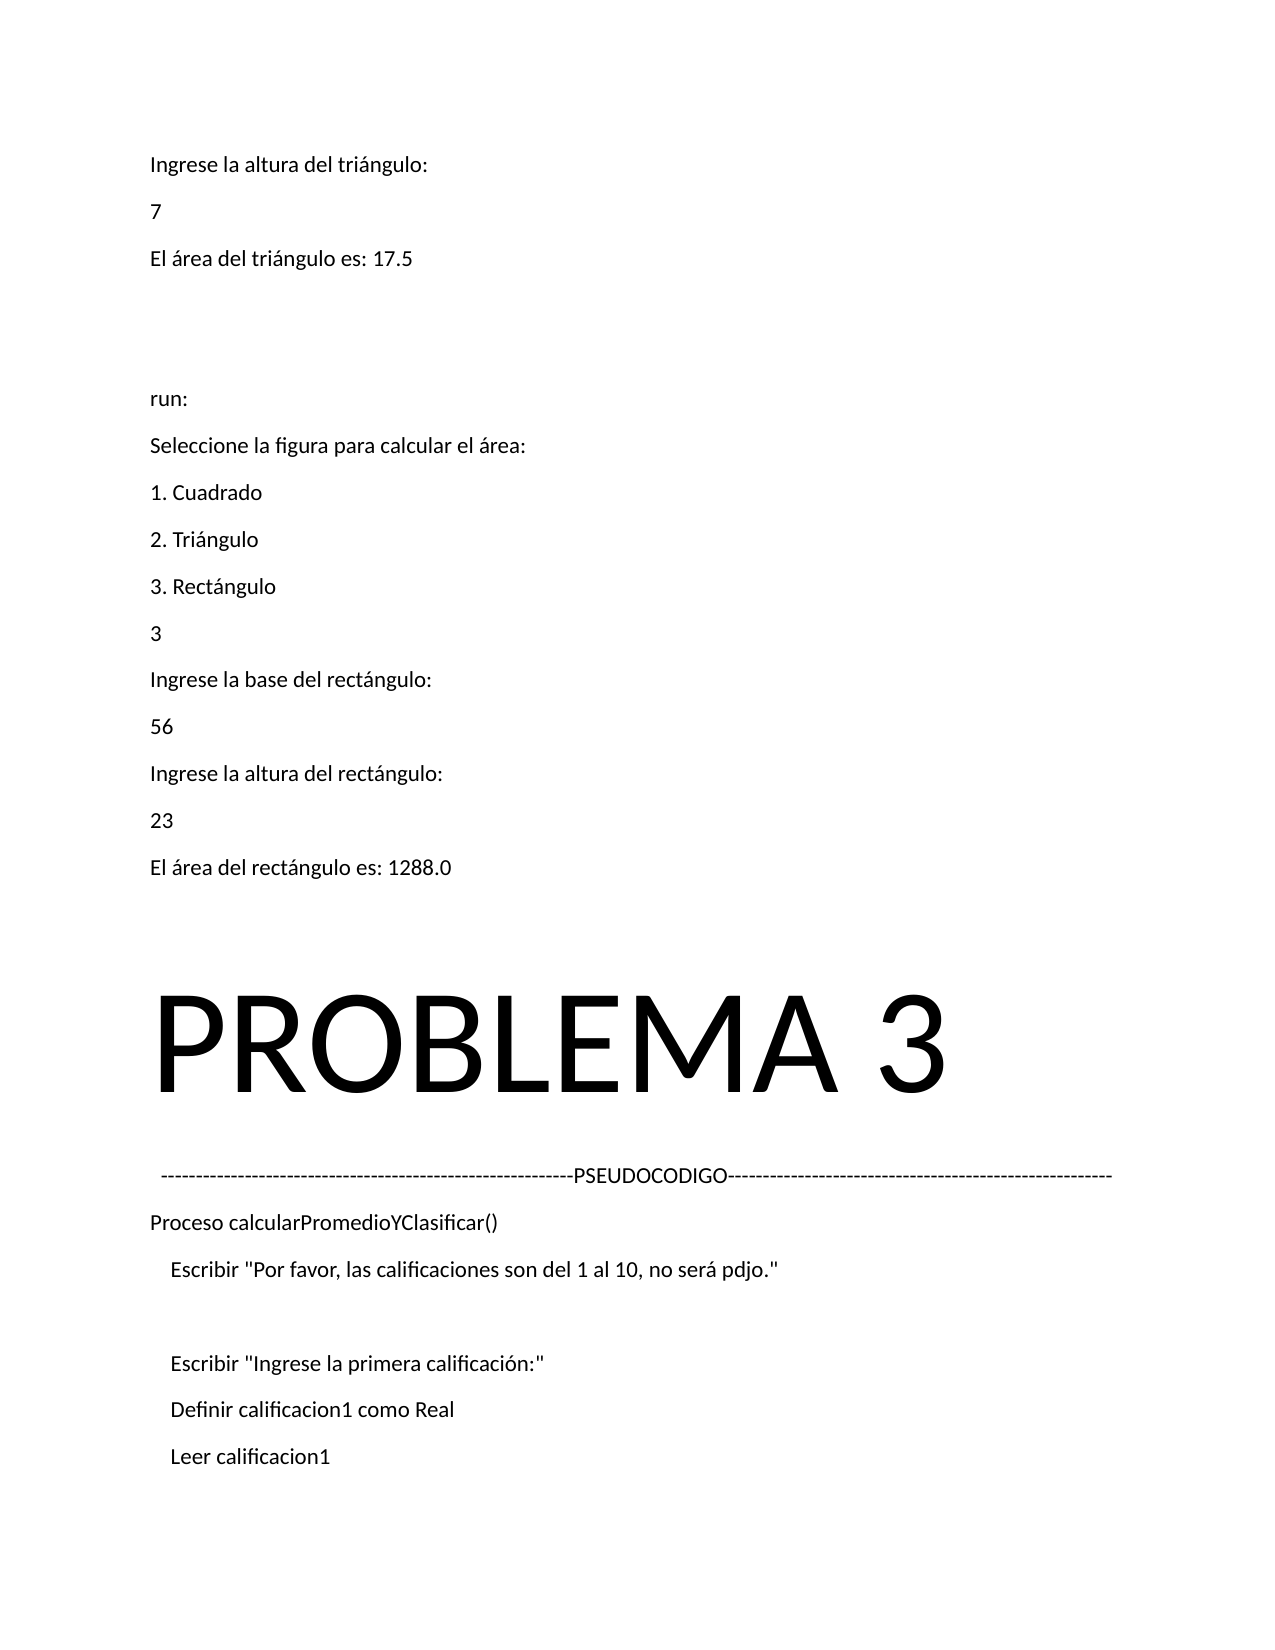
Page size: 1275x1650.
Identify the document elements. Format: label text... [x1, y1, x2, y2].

text Leer calificacion1 [150, 1442, 1125, 1471]
text -----------------------------------------------------------PSEUDOCODIGO------------------------------------------------------- [150, 1161, 1125, 1189]
text 1. Cuadrado [150, 478, 1125, 506]
text Ingrese la altura del rectángulo: [150, 759, 1125, 787]
text Escribir "Por favor, las calificaciones son del 1 al 10, no será pdjo." [150, 1255, 1125, 1283]
text Escribir "Ingrese la primera calificación:" [150, 1349, 1125, 1377]
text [150, 431, 1125, 459]
text 56 [150, 712, 1125, 741]
text 3 [150, 619, 1125, 647]
text Ingrese la altura del triángulo: [150, 150, 1125, 178]
text Ingrese la base del rectángulo: [150, 666, 1125, 694]
text run: [150, 384, 1125, 412]
text El área del triángulo es: 17.5 [150, 244, 1125, 272]
text 3. Rectángulo [150, 572, 1125, 600]
text Definir calificacion1 como Real [150, 1396, 1125, 1424]
text 7 [150, 197, 1125, 225]
text 2. Triángulo [150, 525, 1125, 553]
text 23 [150, 806, 1125, 834]
text PROBLEMA 3 [150, 947, 1125, 1130]
text Proceso calcularPromedioYClasificar() [150, 1208, 1125, 1236]
text El área del rectángulo es: 1288.0 [150, 853, 1125, 881]
